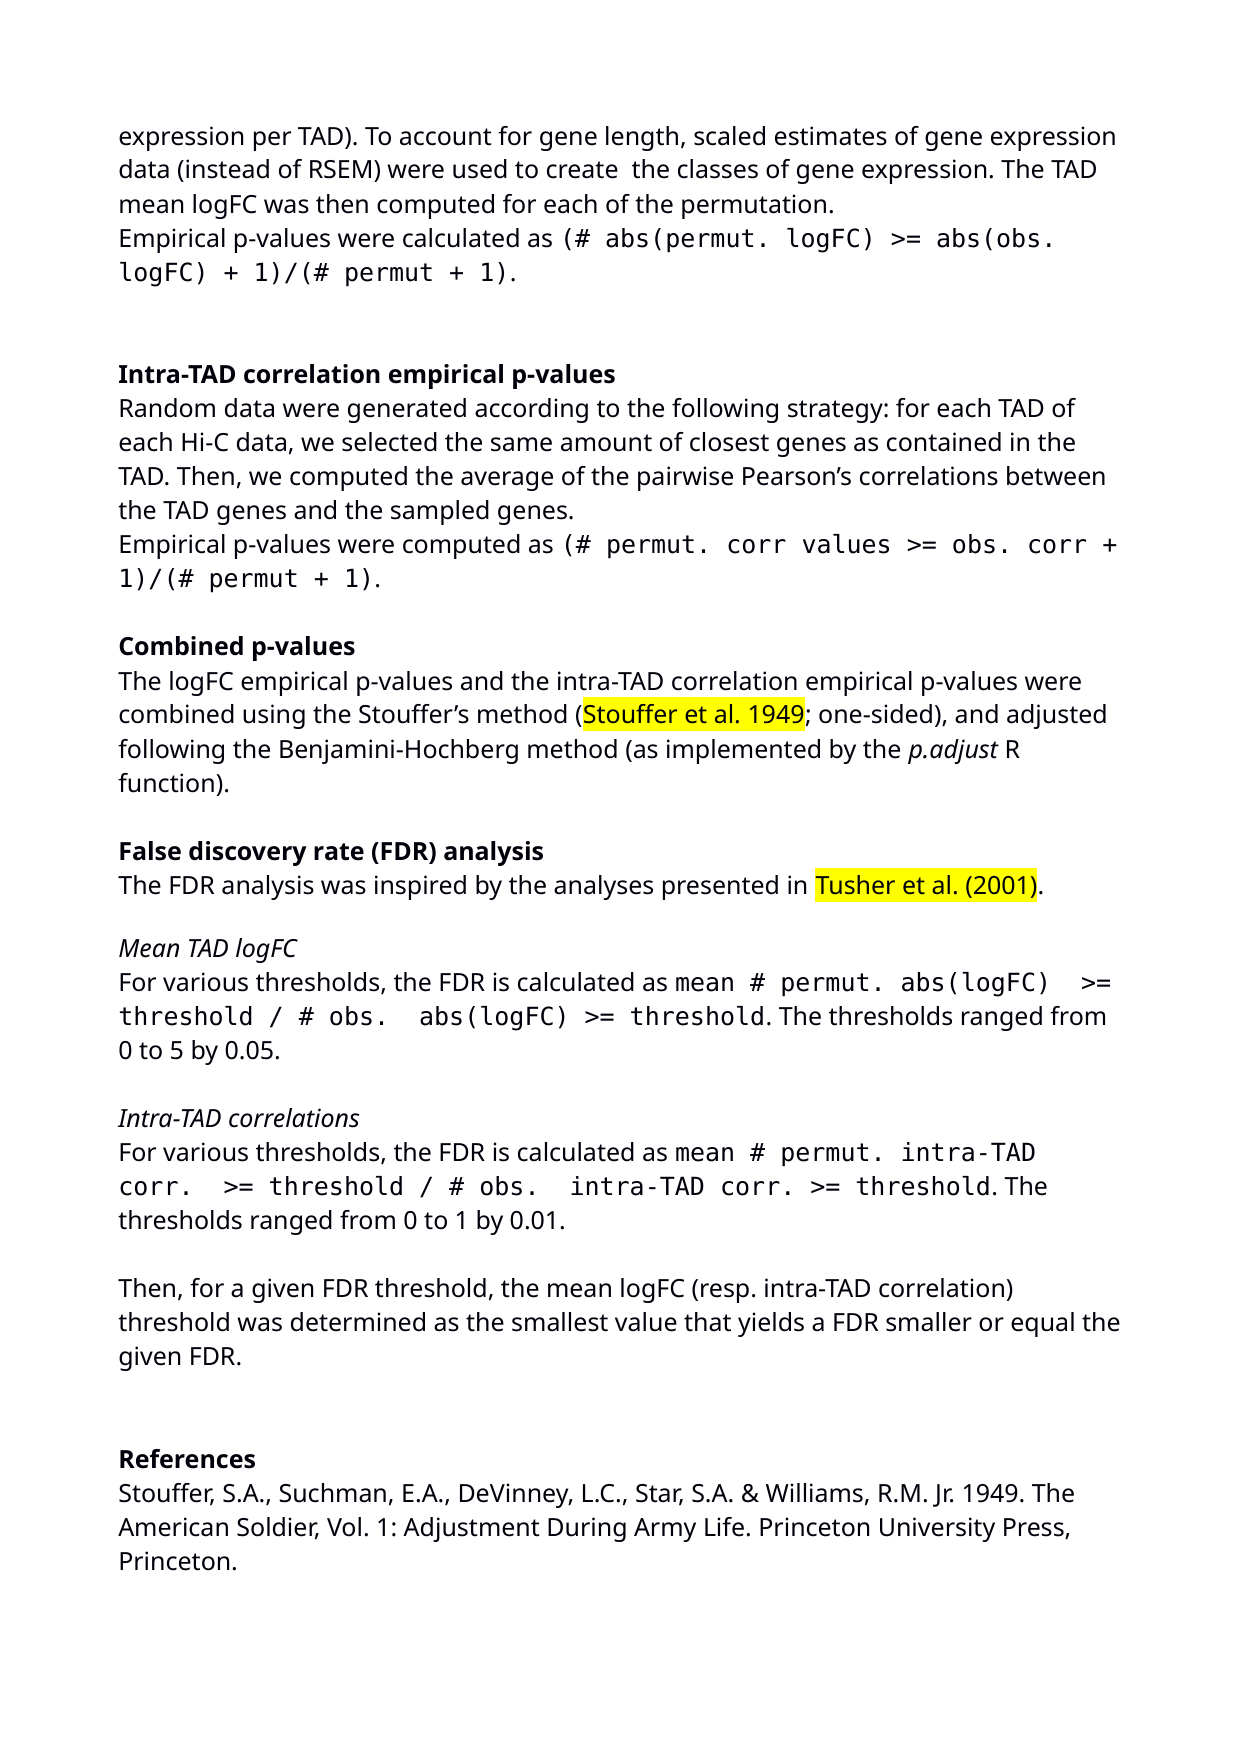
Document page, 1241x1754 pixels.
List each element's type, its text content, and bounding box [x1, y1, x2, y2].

text For various thresholds, the FDR is calculated as mean # permut. abs(logFC) >= threshold / # obs. abs(logFC) >= threshold. The thresholds ranged from 0 to 5 by 0.05. [118, 964, 1122, 1067]
text The FDR analysis was inspired by the analyses presented in Tusher et al. (2001). [118, 867, 1122, 902]
text Intra-TAD correlations [118, 1101, 1122, 1135]
text Intra-TAD correlation empirical p-values [118, 357, 1122, 391]
text False discovery rate (FDR) analysis [118, 833, 1122, 867]
text Combined p-values [118, 629, 1122, 663]
text The logFC empirical p-values and the intra-TAD correlation empirical p-values were combined using the Stouffer’s method (Stouffer et al. 1949; one-sided), and adjusted following the Benjamini-Hochberg method (as implemented by the p.adjust R function). [118, 663, 1122, 799]
text Mean TAD logFC [118, 930, 1122, 964]
text References [118, 1441, 1122, 1475]
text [118, 118, 1122, 220]
text For various thresholds, the FDR is calculated as mean # permut. intra-TAD corr. >= threshold / # obs. intra-TAD corr. >= threshold. The thresholds ranged from 0 to 1 by 0.01. [118, 1135, 1122, 1237]
text Empirical p-values were computed as (# permut. corr values >= obs. corr + 1)/(# permut + 1). [118, 527, 1122, 595]
text Empirical p-values were calculated as (# abs(permut. logFC) >= abs(obs. logFC) + 1)/(# permut + 1). [118, 220, 1122, 288]
text Then, for a given FDR threshold, the mean logFC (resp. intra-TAD correlation) threshold was determined as the smallest value that yields a FDR smaller or equal the given FDR. [118, 1271, 1122, 1373]
text Stouffer, S.A., Suchman, E.A., DeVinney, L.C., Star, S.A. & Williams, R.M. Jr. 1949. The American Soldier, Vol. 1: Adjustment During Army Life. Princeton University Press, Princeton. [118, 1475, 1122, 1577]
text Random data were generated according to the following strategy: for each TAD of each Hi-C data, we selected the same amount of closest genes as contained in the TAD. Then, we computed the average of the pairwise Pearson’s correlations between the TAD genes and the sampled genes. [118, 391, 1122, 527]
